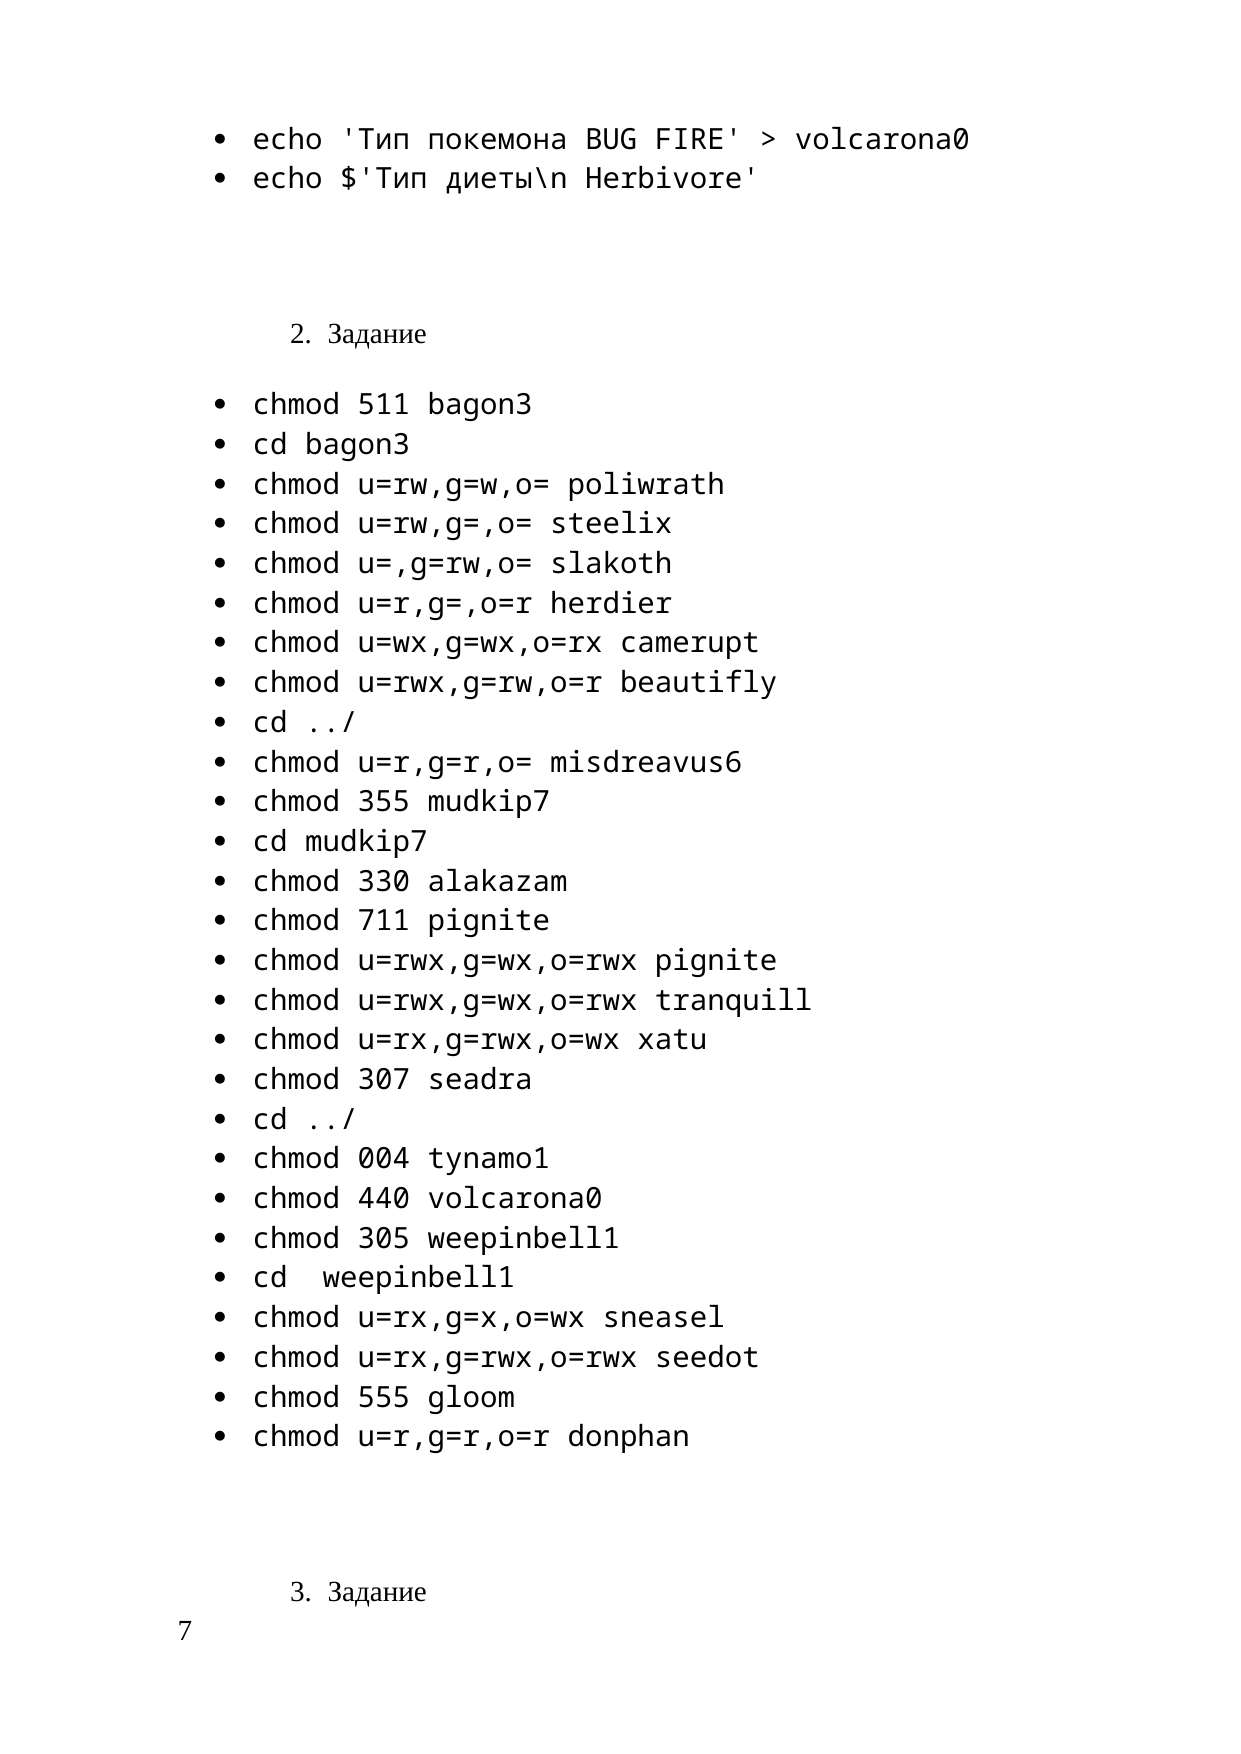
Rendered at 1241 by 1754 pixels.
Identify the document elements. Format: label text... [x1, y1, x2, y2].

list chmod 307 seadra [215, 1058, 1152, 1098]
list chmod 511 bagon3 [215, 384, 1152, 423]
list chmod 330 alakazam [215, 860, 1152, 899]
list chmod u=rw,g=w,o= poliwrath [215, 463, 1152, 503]
list chmod 305 weepinbell1 [215, 1217, 1152, 1257]
list echo $'Тип диеты\n Herbivore' [215, 158, 1152, 197]
list chmod 355 mudkip7 [215, 781, 1152, 820]
list Задание [290, 1574, 1152, 1608]
list cd ../ [215, 1098, 1152, 1138]
list chmod u=r,g=r,o=r donphan [215, 1416, 1152, 1455]
list chmod u=rwx,g=wx,o=rwx pignite [215, 939, 1152, 979]
list chmod u=r,g=,o=r herdier [215, 582, 1152, 622]
list chmod u=rx,g=x,o=wx sneasel [215, 1296, 1152, 1336]
list cd weepinbell1 [215, 1257, 1152, 1296]
list chmod 440 volcarona0 [215, 1177, 1152, 1217]
list chmod u=rw,g=,o= steelix [215, 503, 1152, 542]
list chmod u=r,g=r,o= misdreavus6 [215, 741, 1152, 781]
list cd bagon3 [215, 423, 1152, 463]
list chmod u=rwx,g=wx,o=rwx tranquill [215, 979, 1152, 1019]
list chmod u=rx,g=rwx,o=wx xatu [215, 1019, 1152, 1058]
list echo 'Тип покемона BUG FIRE' > volcarona0 [215, 118, 1152, 158]
list chmod u=rx,g=rwx,o=rwx seedot [215, 1336, 1152, 1376]
list chmod 711 pignite [215, 899, 1152, 939]
list chmod u=,g=rw,o= slakoth [215, 542, 1152, 582]
list chmod 555 gloom [215, 1376, 1152, 1416]
list cd ../ [215, 701, 1152, 741]
list cd mudkip7 [215, 820, 1152, 860]
list chmod u=rwx,g=rw,o=r beautifly [215, 661, 1152, 701]
list chmod 004 tynamo1 [215, 1138, 1152, 1177]
list chmod u=wx,g=wx,o=rx camerupt [215, 622, 1152, 661]
list Задание [290, 317, 1152, 350]
